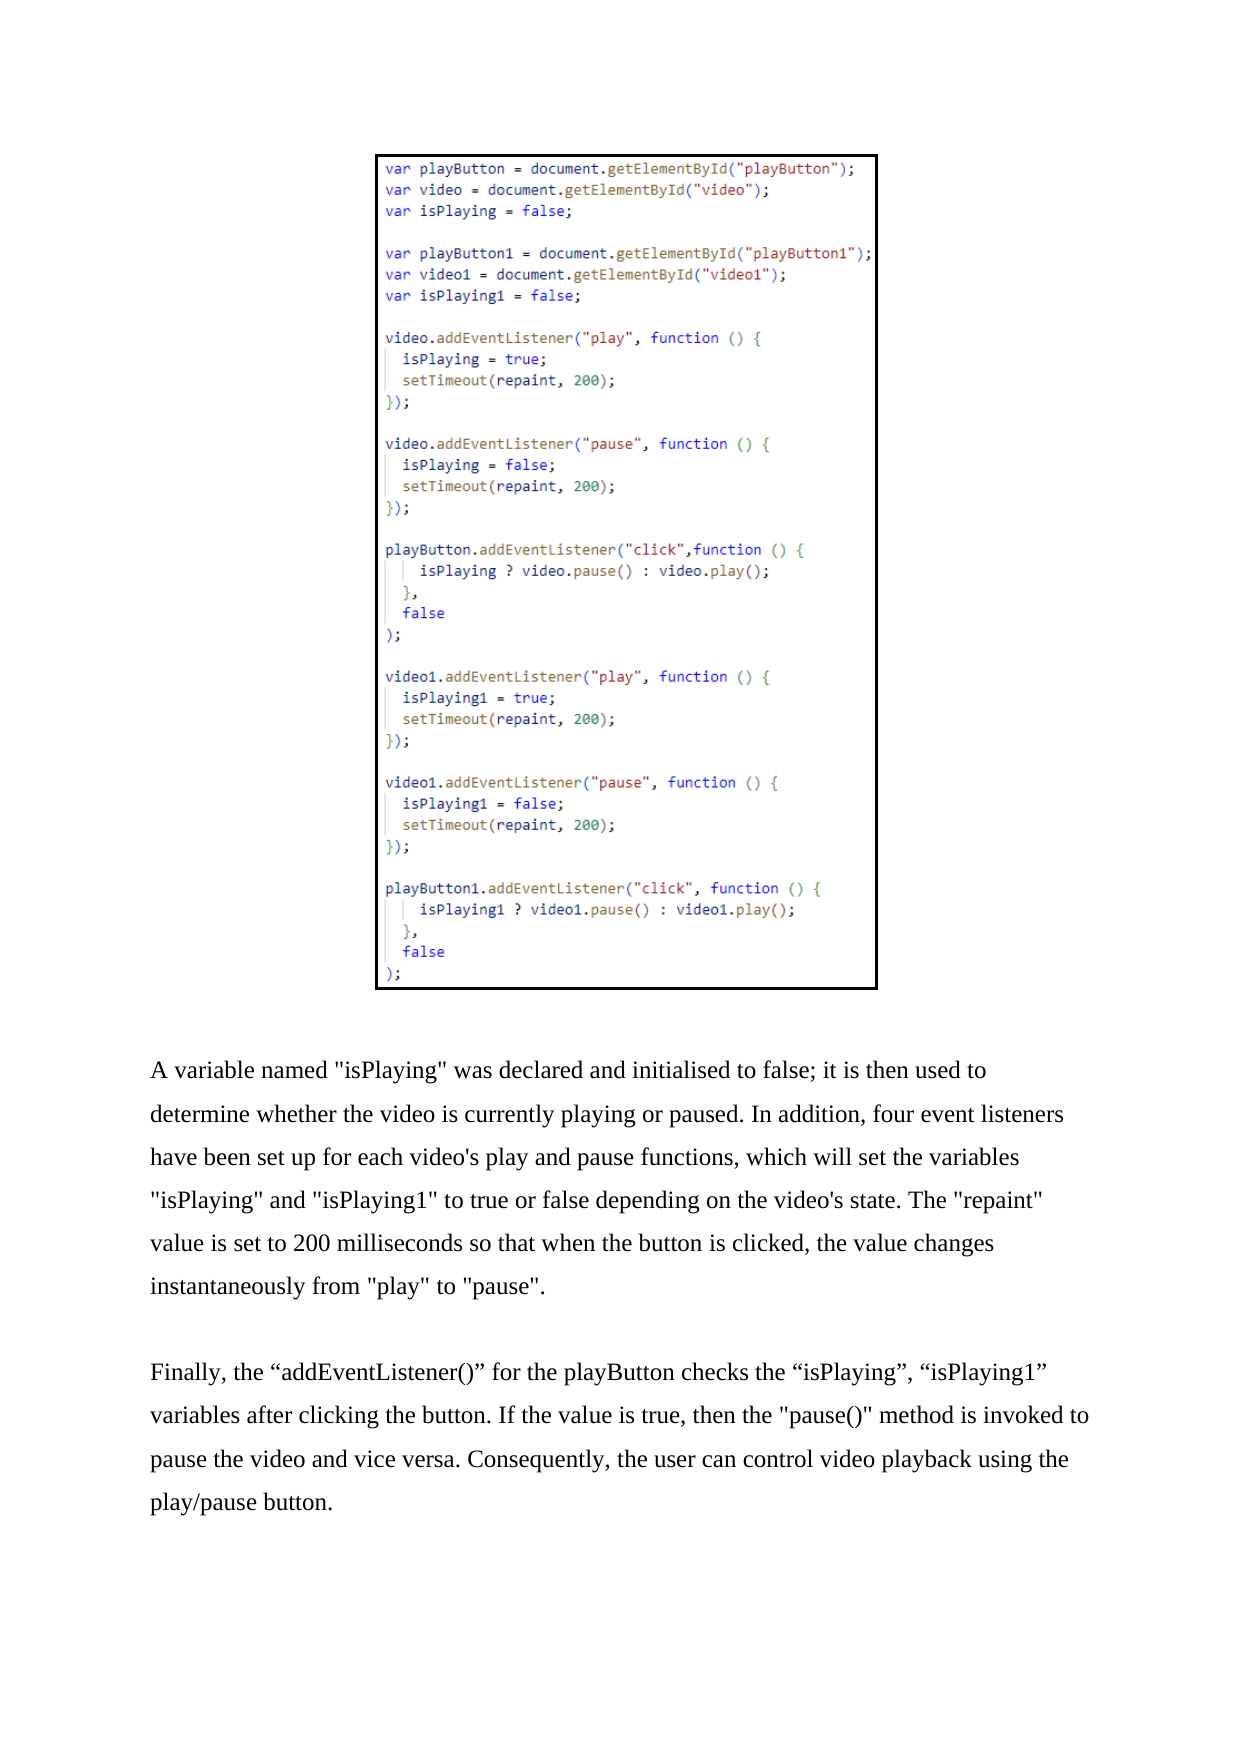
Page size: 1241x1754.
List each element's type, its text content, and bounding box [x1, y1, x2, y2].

text A variable named "isPlaying" was declared and initialised to false; it is then used to determine whether the video is currently playing or paused. In addition, four event listeners have been set up for each video's play and pause functions, which will set the variables "isPlaying" and "isPlaying1" to true or false depending on the video's state. The "repaint" value is set to 200 milliseconds so that when the button is clicked, the value changes instantaneously from "play" to "pause". [150, 1056, 1090, 1300]
text Finally, the “addEventListener()” for the playButton checks the “isPlaying”, “isPlaying1” variables after clicking the button. If the value is true, then the "pause()" method is invoked to pause the video and vice versa. Consequently, the user can control video playback using the play/pause button. [150, 1357, 1090, 1516]
picture [378, 157, 875, 987]
